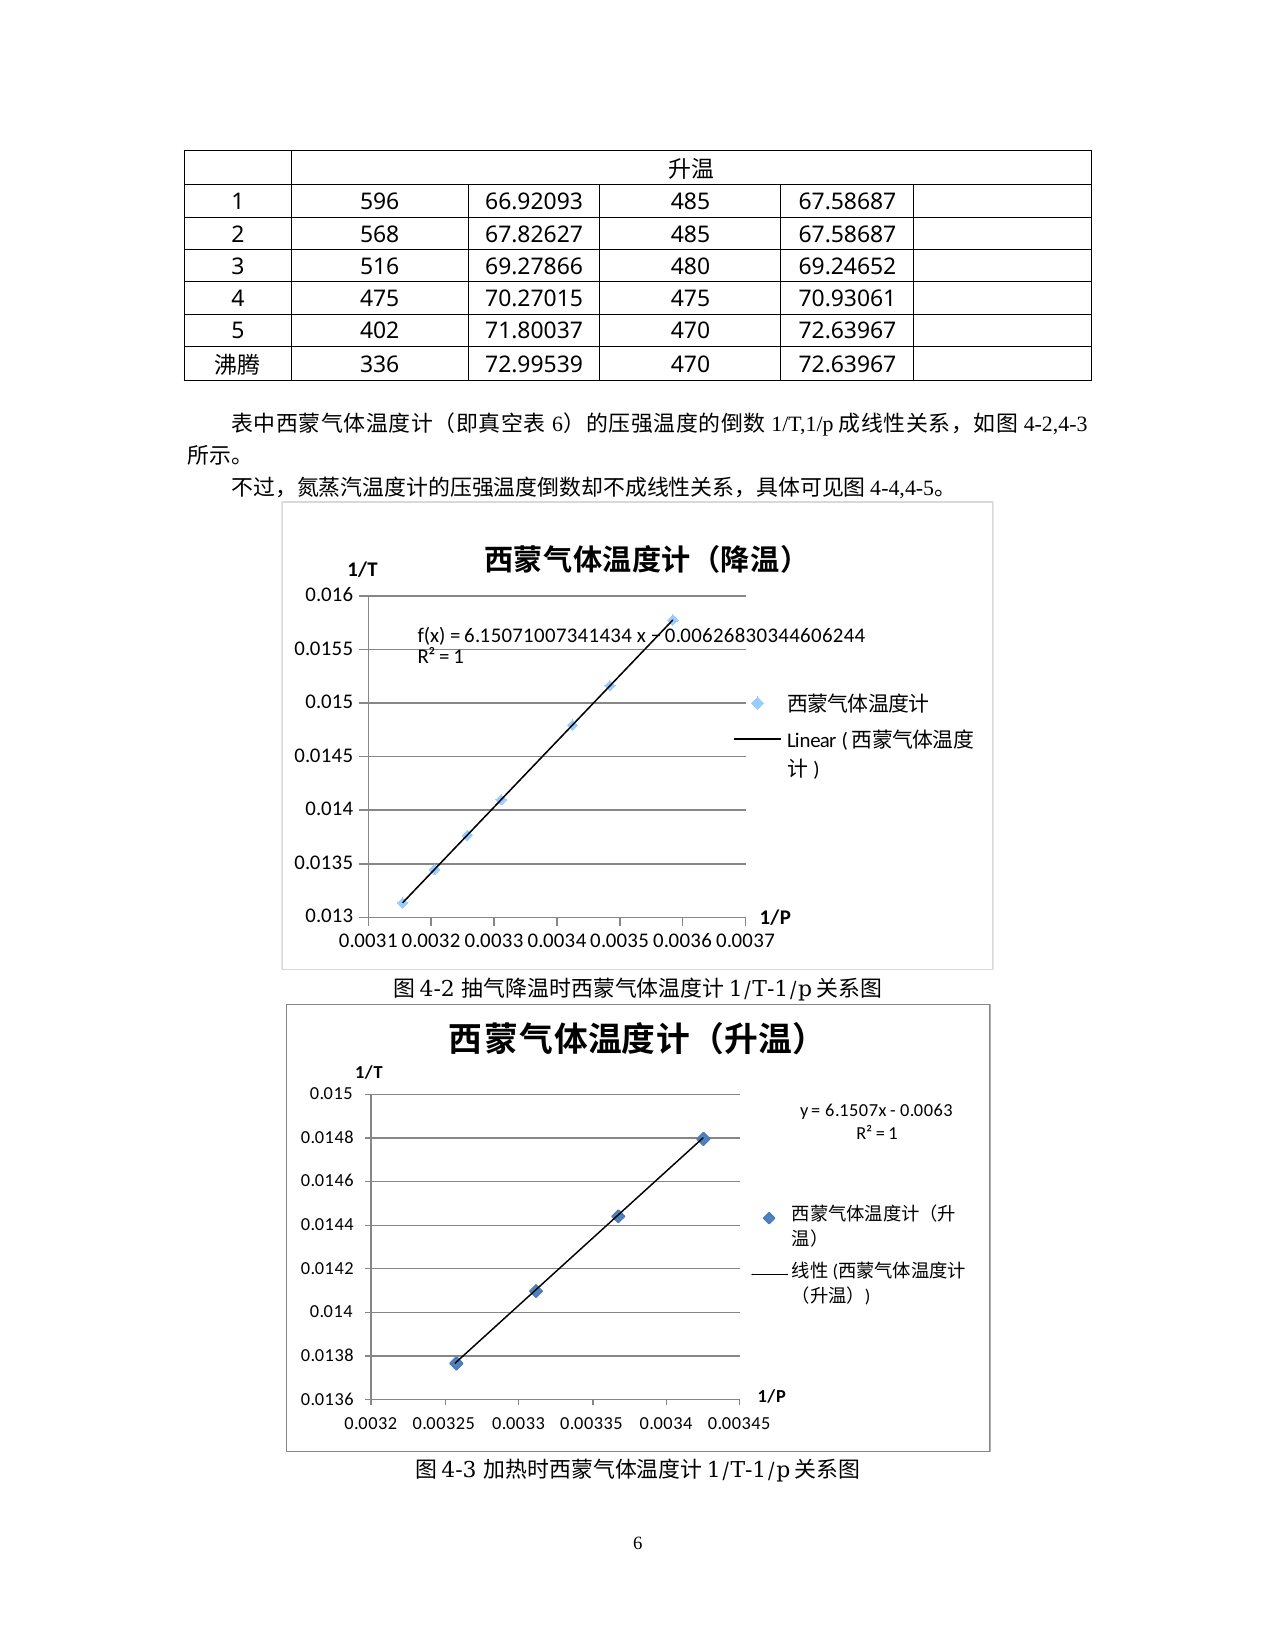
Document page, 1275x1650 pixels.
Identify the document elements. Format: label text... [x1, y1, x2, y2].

table_cell [914, 315, 1091, 346]
table_cell 72.99539 [469, 347, 599, 380]
table_cell 485 [600, 218, 780, 249]
table_cell [185, 151, 291, 184]
table_cell 70.27015 [469, 282, 599, 313]
table_cell 67.82627 [469, 218, 599, 249]
table_cell 沸腾 [185, 347, 291, 380]
table_cell 485 [600, 185, 780, 217]
table_cell 596 [292, 185, 468, 217]
table_cell 66.92093 [469, 185, 599, 217]
table_cell 3 [185, 250, 291, 281]
table_cell 2 [185, 218, 291, 249]
table_cell 470 [600, 347, 780, 380]
table_cell 69.27866 [469, 250, 599, 281]
text 图4-3 加热时西蒙气体温度计1/T-1/p关系图 [187, 1452, 1087, 1484]
table_cell 568 [292, 218, 468, 249]
table_cell 升温 [292, 151, 1091, 184]
table_cell 72.63967 [781, 315, 913, 346]
table_cell 67.58687 [781, 185, 913, 217]
table_cell 480 [600, 250, 780, 281]
table_cell 5 [185, 315, 291, 346]
table_cell 1 [185, 185, 291, 217]
table_cell [914, 185, 1091, 217]
table_cell 336 [292, 347, 468, 380]
table_cell [914, 282, 1091, 313]
table_cell [914, 218, 1091, 249]
table_cell 402 [292, 315, 468, 346]
table_cell 70.93061 [781, 282, 913, 313]
table_cell 475 [292, 282, 468, 313]
table_cell [914, 347, 1091, 380]
table_cell 67.58687 [781, 218, 913, 249]
text 表中西蒙气体温度计（即真空表6）的压强温度的倒数1/T,1/p成线性关系，如图4-2,4-3所示。 [187, 406, 1087, 469]
text 图4-2 抽气降温时西蒙气体温度计1/T-1/p关系图 [187, 971, 1087, 1002]
text 不过，氮蒸汽温度计的压强温度倒数却不成线性关系，具体可见图4-4,4-5。 [187, 469, 1087, 501]
table_cell 72.63967 [781, 347, 913, 380]
table_cell [914, 250, 1091, 281]
table_cell 475 [600, 282, 780, 313]
table_cell 470 [600, 315, 780, 346]
table_cell 4 [185, 282, 291, 313]
table_cell 69.24652 [781, 250, 913, 281]
table_cell 71.80037 [469, 315, 599, 346]
table_cell 516 [292, 250, 468, 281]
